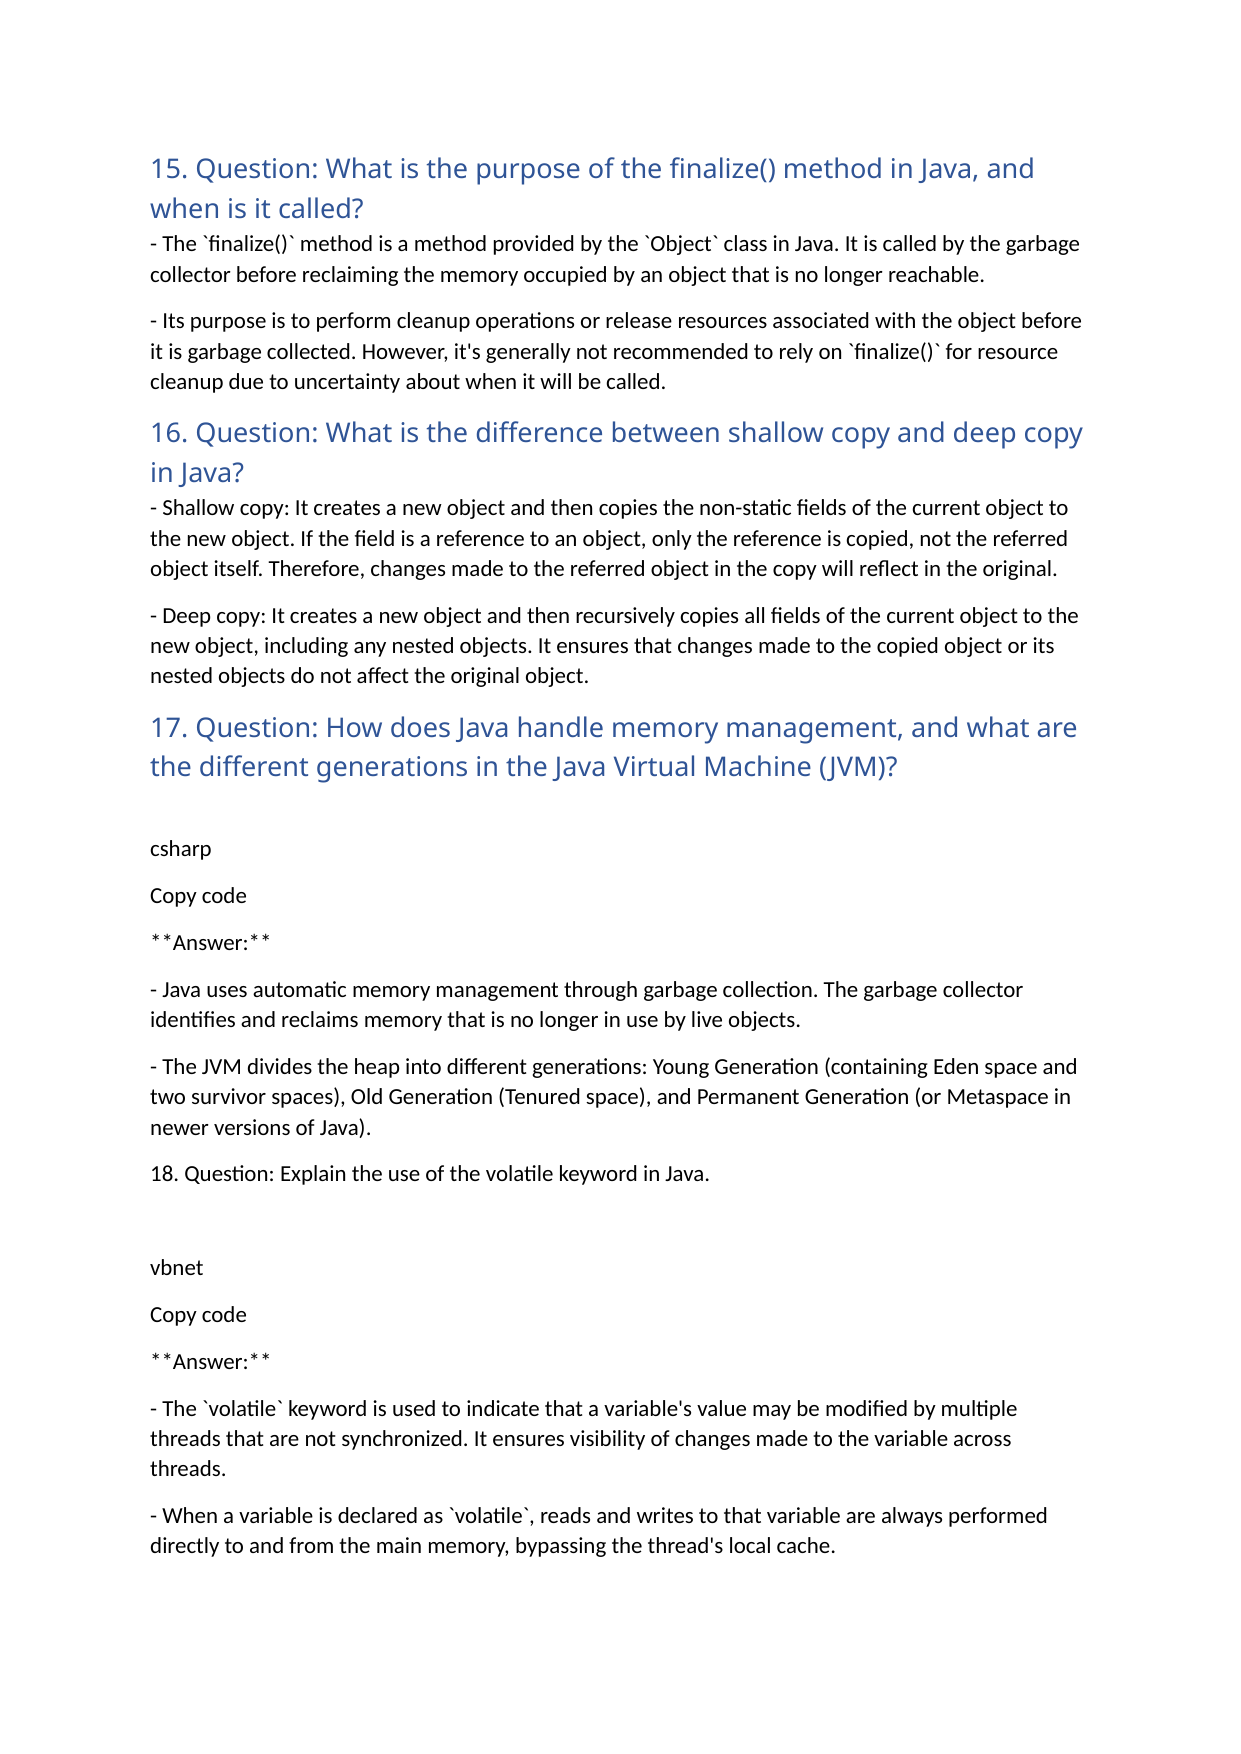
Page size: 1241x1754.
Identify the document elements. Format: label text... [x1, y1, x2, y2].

text - The `finalize()` method is a method provided by the `Object` class in Java. It is called by the garbage collector before reclaiming the memory occupied by an object that is no longer reachable. [150, 229, 1090, 288]
text Copy code [150, 1300, 1090, 1328]
text - Deep copy: It creates a new object and then recursively copies all fields of the current object to the new object, including any nested objects. It ensures that changes made to the copied object or its nested objects do not affect the original object. [150, 601, 1090, 689]
subtitle 15. Question: What is the purpose of the finalize() method in Java, and when is it called? [150, 150, 1090, 227]
subtitle 16. Question: What is the difference between shallow copy and deep copy in Java? [150, 414, 1090, 491]
text vbnet [150, 1253, 1090, 1281]
text - When a variable is declared as `volatile`, reads and writes to that variable are always performed directly to and from the main memory, bypassing the thread's local cache. [150, 1501, 1090, 1559]
text - Java uses automatic memory management through garbage collection. The garbage collector identifies and reclaims memory that is no longer in use by live objects. [150, 975, 1090, 1033]
text - Its purpose is to perform cleanup operations or release resources associated with the object before it is garbage collected. However, it's generally not recommended to rely on `finalize()` for resource cleanup due to uncertainty about when it will be called. [150, 307, 1090, 395]
text - Shallow copy: It creates a new object and then copies the non-static fields of the current object to the new object. If the field is a reference to an object, only the reference is copied, not the referred object itself. Therefore, changes made to the referred object in the copy will reflect in the original. [150, 493, 1090, 582]
subtitle 17. Question: How does Java handle memory management, and what are the different generations in the Java Virtual Machine (JVM)? [150, 708, 1090, 785]
text Copy code [150, 881, 1090, 909]
text - The `volatile` keyword is used to indicate that a variable's value may be modified by multiple threads that are not synchronized. It ensures visibility of changes made to the variable across threads. [150, 1394, 1090, 1482]
text - The JVM divides the heap into different generations: Young Generation (containing Eden space and two survivor spaces), Old Generation (Tenured space), and Permanent Generation (or Metaspace in newer versions of Java). [150, 1052, 1090, 1141]
text csharp [150, 834, 1090, 863]
text 18. Question: Explain the use of the volatile keyword in Java. [150, 1159, 1090, 1188]
text **Answer:** [150, 928, 1090, 956]
text **Answer:** [150, 1347, 1090, 1375]
